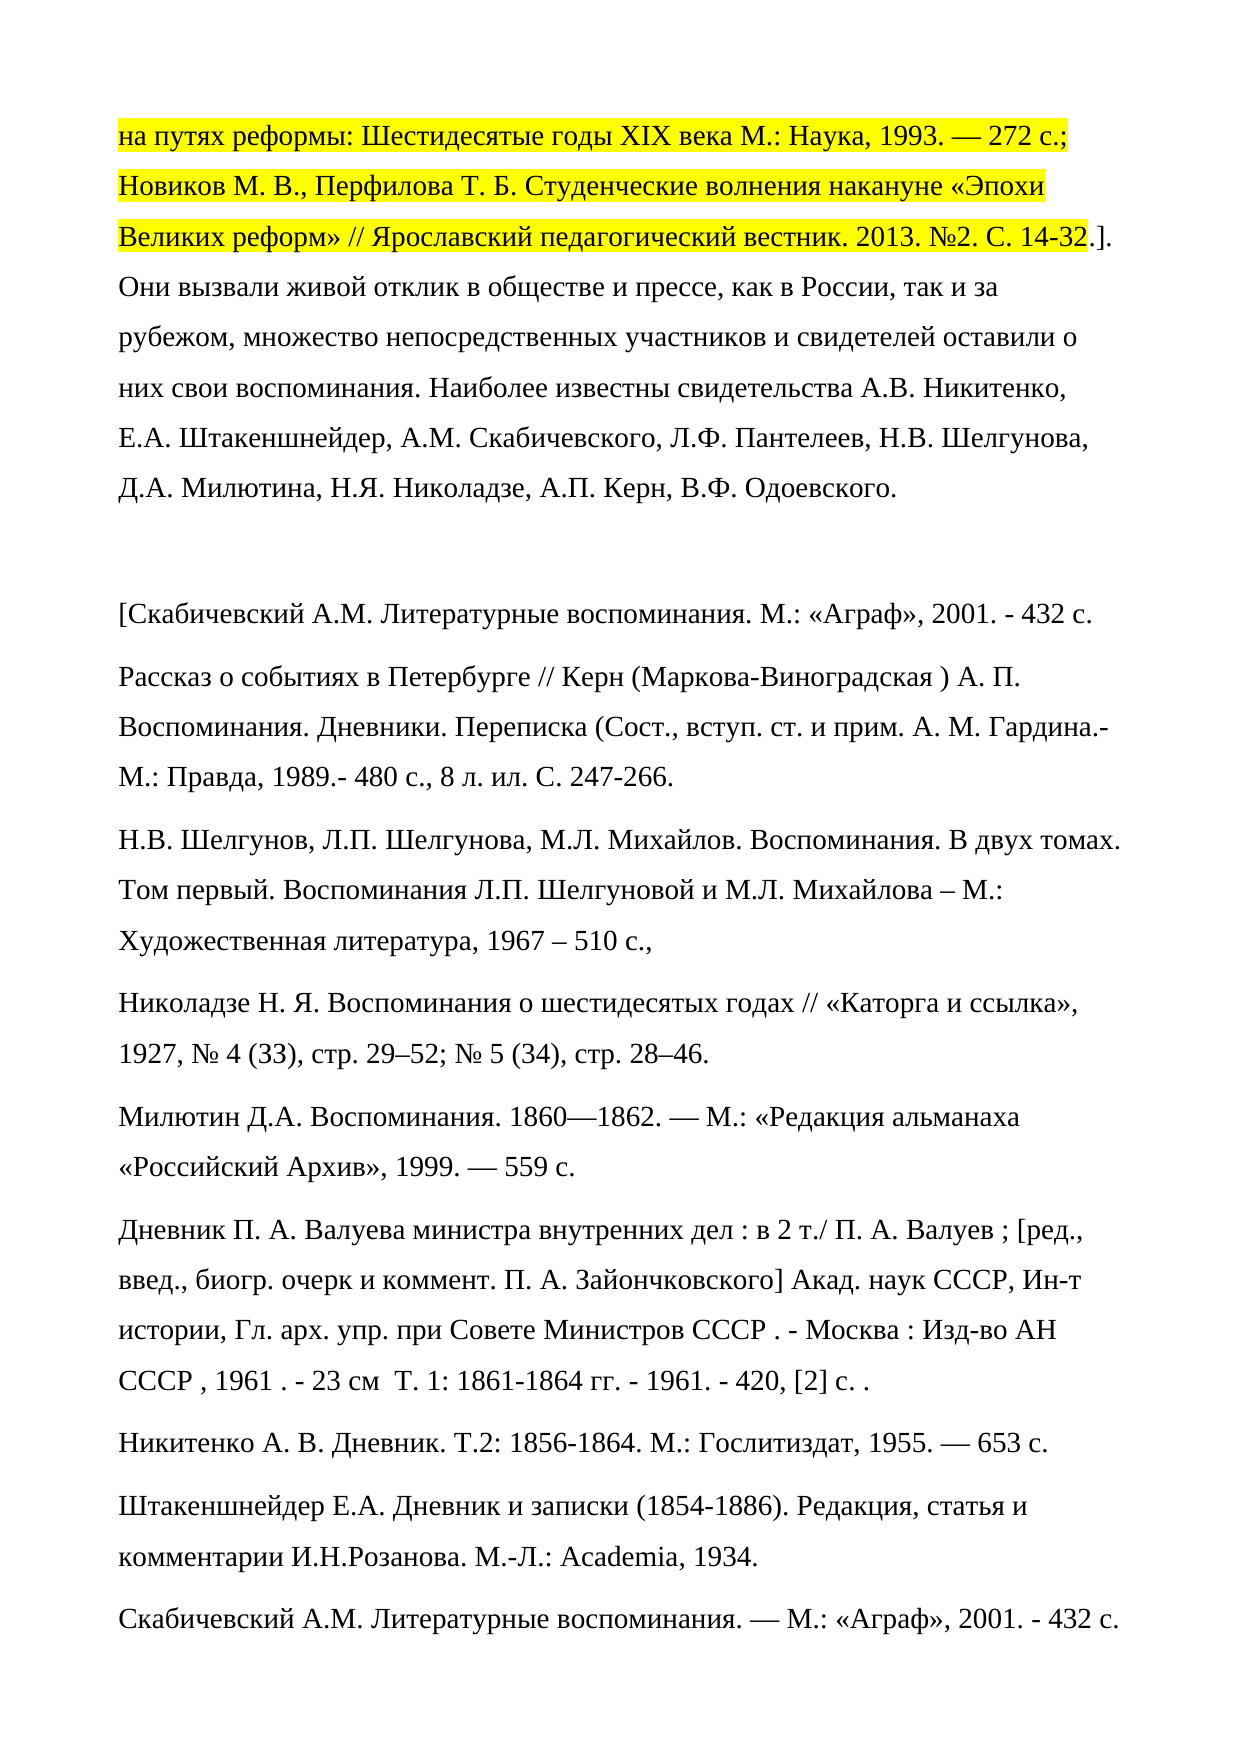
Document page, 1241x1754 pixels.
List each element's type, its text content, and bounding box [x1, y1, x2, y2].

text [118, 118, 1122, 504]
text Никитенко A. B. Дневник. Т.2: 1856-1864. М.: Гослитиздат, 1955. — 653 с. [118, 1426, 1122, 1459]
text Скабичевский А.М. Литературные воспоминания. — М.: «Аграф», 2001. - 432 с. [118, 1602, 1122, 1635]
text Рассказ о событиях в Петербурге // Керн (Маркова-Виноградская ) А. П. Воспоминания. Дневники. Переписка (Сост., вступ. ст. и прим. А. М. Гардина.- М.: Правда, 1989.- 480 с., 8 л. ил. С. 247-266. [118, 659, 1122, 793]
text Дневник П. А. Валуева министра внутренних дел : в 2 т./ П. А. Валуев ; [ред., введ., биогр. очерк и коммент. П. А. Зайончковского] Акад. наук СССР, Ин-т истории, Гл. арх. упр. при Совете Министров СССР . - Москва : Изд-во АН СССР , 1961 . - 23 см Т. 1: 1861-1864 гг. - 1961. - 420, [2] с. . [118, 1212, 1122, 1396]
text Н.В. Шелгунов, Л.П. Шелгунова, М.Л. Михайлов. Воспоминания. В двух томах. Том первый. Воспоминания Л.П. Шелгуновой и М.Л. Михайлова – М.: Художественная литература, 1967 – 510 с., [118, 822, 1122, 956]
text Штакеншнейдер Е.А. Дневник и записки (1854-1886). Редакция, статья и комментарии И.Н.Розанова. М.-Л.: Academia, 1934. [118, 1488, 1122, 1572]
text [Скабичевский А.М. Литературные воспоминания. М.: «Аграф», 2001. - 432 с. [118, 596, 1122, 629]
text Милютин Д.А. Воспоминания. 1860—1862. — М.: «Редакция альманаха «Российский Архив», 1999. — 559 с. [118, 1099, 1122, 1183]
text Николадзе Н. Я. Воспоминания о шестидесятых годах // «Каторга и ссылка», 1927, № 4 (ЗЗ), стр. 29–52; № 5 (34), стр. 28–46. [118, 986, 1122, 1069]
